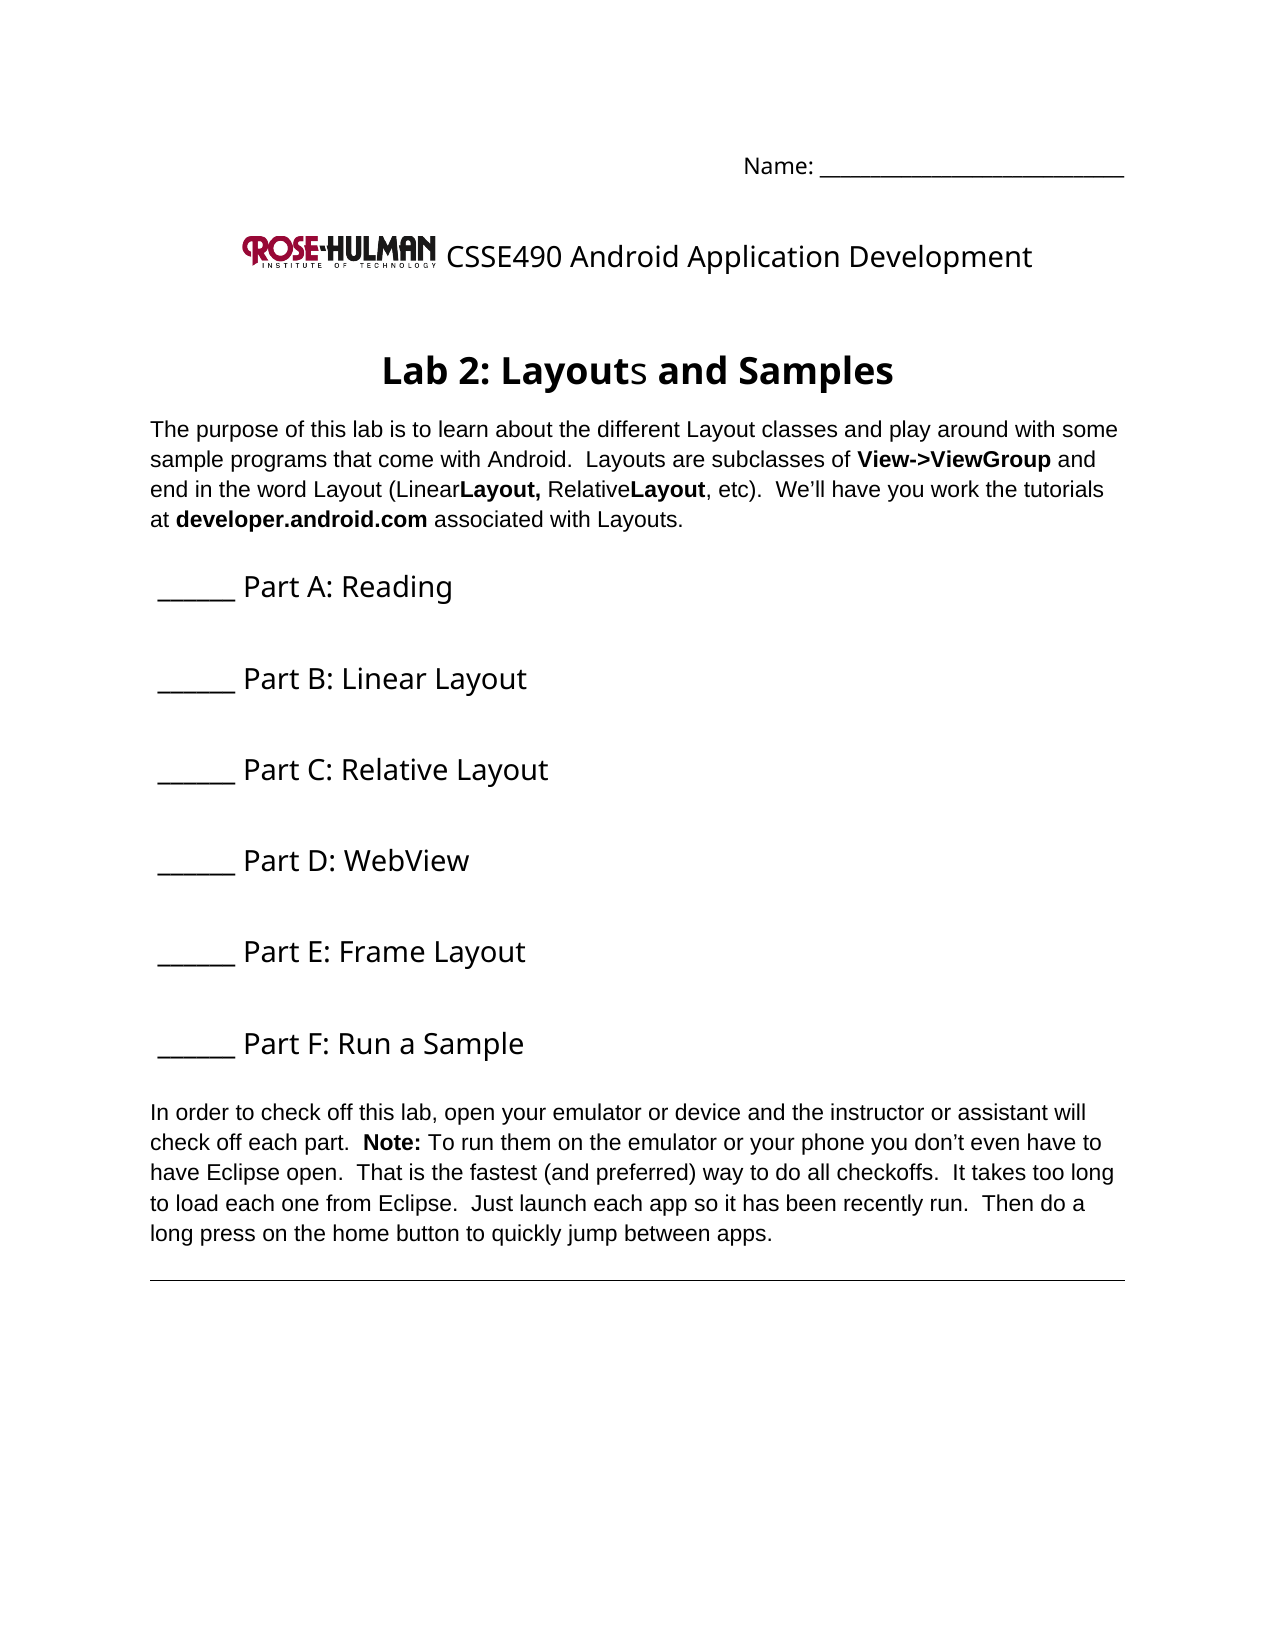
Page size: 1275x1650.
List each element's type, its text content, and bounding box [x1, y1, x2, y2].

text The purpose of this lab is to learn about the different Layout classes and play around with some sample programs that come with Android. Layouts are subclasses of View->ViewGroup and end in the word Layout (LinearLayout, RelativeLayout, etc). We’ll have you work the tutorials at developer.android.com associated with Layouts. [150, 416, 1125, 533]
text In order to check off this lab, open your emulator or device and the instructor or assistant will check off each part. Note: To run them on the emulator or your phone you don’t even have to have Eclipse open. That is the fastest (and preferred) way to do all checkoffs. It takes too long to load each one from Eclipse. Just launch each app so it has been recently run. Then do a long press on the home button to quickly jump between apps. [150, 1099, 1125, 1246]
subtitle ______ Part B: Linear Layout [150, 658, 1125, 698]
text Name: ______________________________ [150, 150, 1125, 181]
subtitle ______ Part E: Frame Layout [150, 932, 1125, 971]
picture [242, 236, 436, 268]
subtitle Lab 2: Layouts and Samples [150, 344, 1125, 396]
subtitle ______ Part F: Run a Sample [150, 1023, 1125, 1063]
subtitle ______ Part A: Reading [150, 567, 1125, 606]
subtitle ______ Part C: Relative Layout [150, 749, 1125, 789]
subtitle CSSE490 Android Application Development [150, 236, 1125, 287]
subtitle ______ Part D: WebView [150, 841, 1125, 880]
